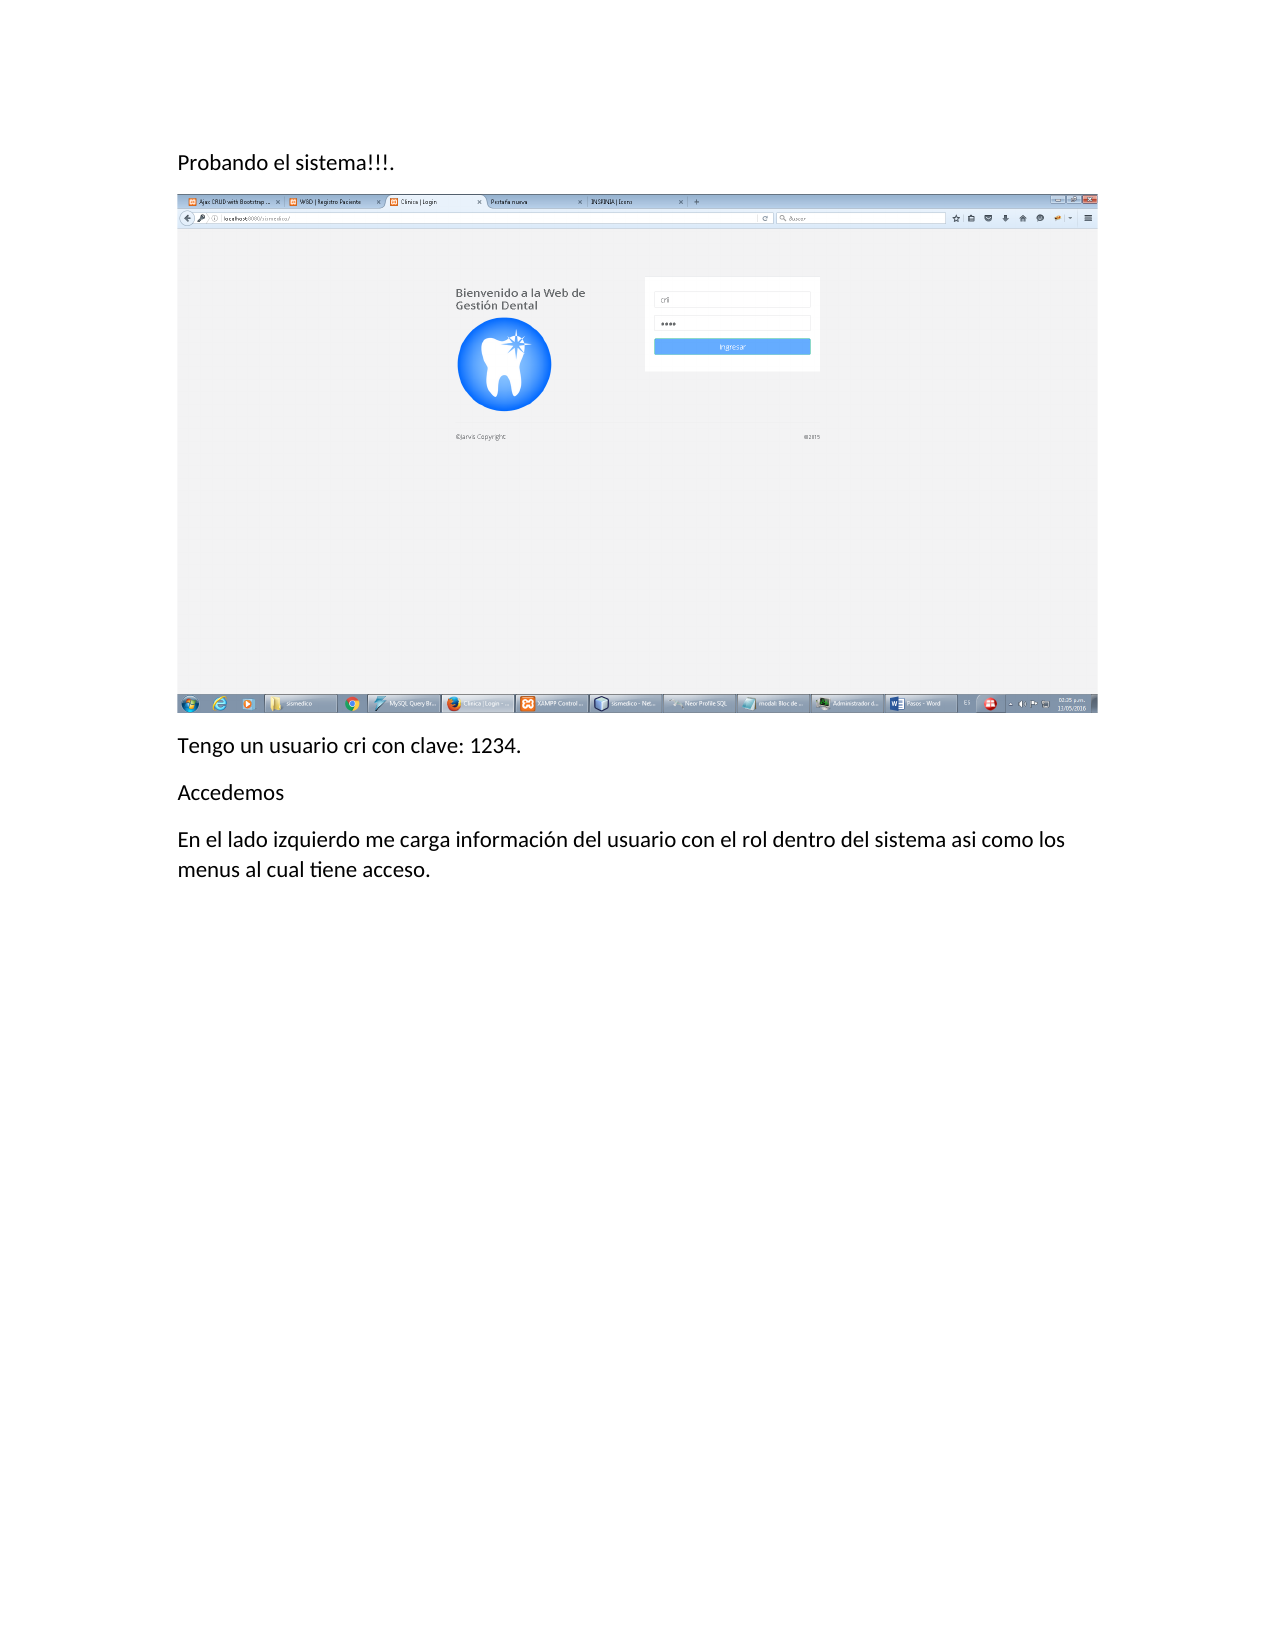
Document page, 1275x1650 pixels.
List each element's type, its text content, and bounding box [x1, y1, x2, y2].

text Tengo un usuario cri con clave: 1234. [177, 731, 1098, 759]
text Accedemos [177, 778, 1098, 806]
text En el lado izquierdo me carga información del usuario con el rol dentro del sistema asi como los menus al cual tiene acceso. [177, 825, 1098, 883]
picture [177, 194, 1098, 713]
text Probando el sistema!!!. [177, 148, 1098, 176]
